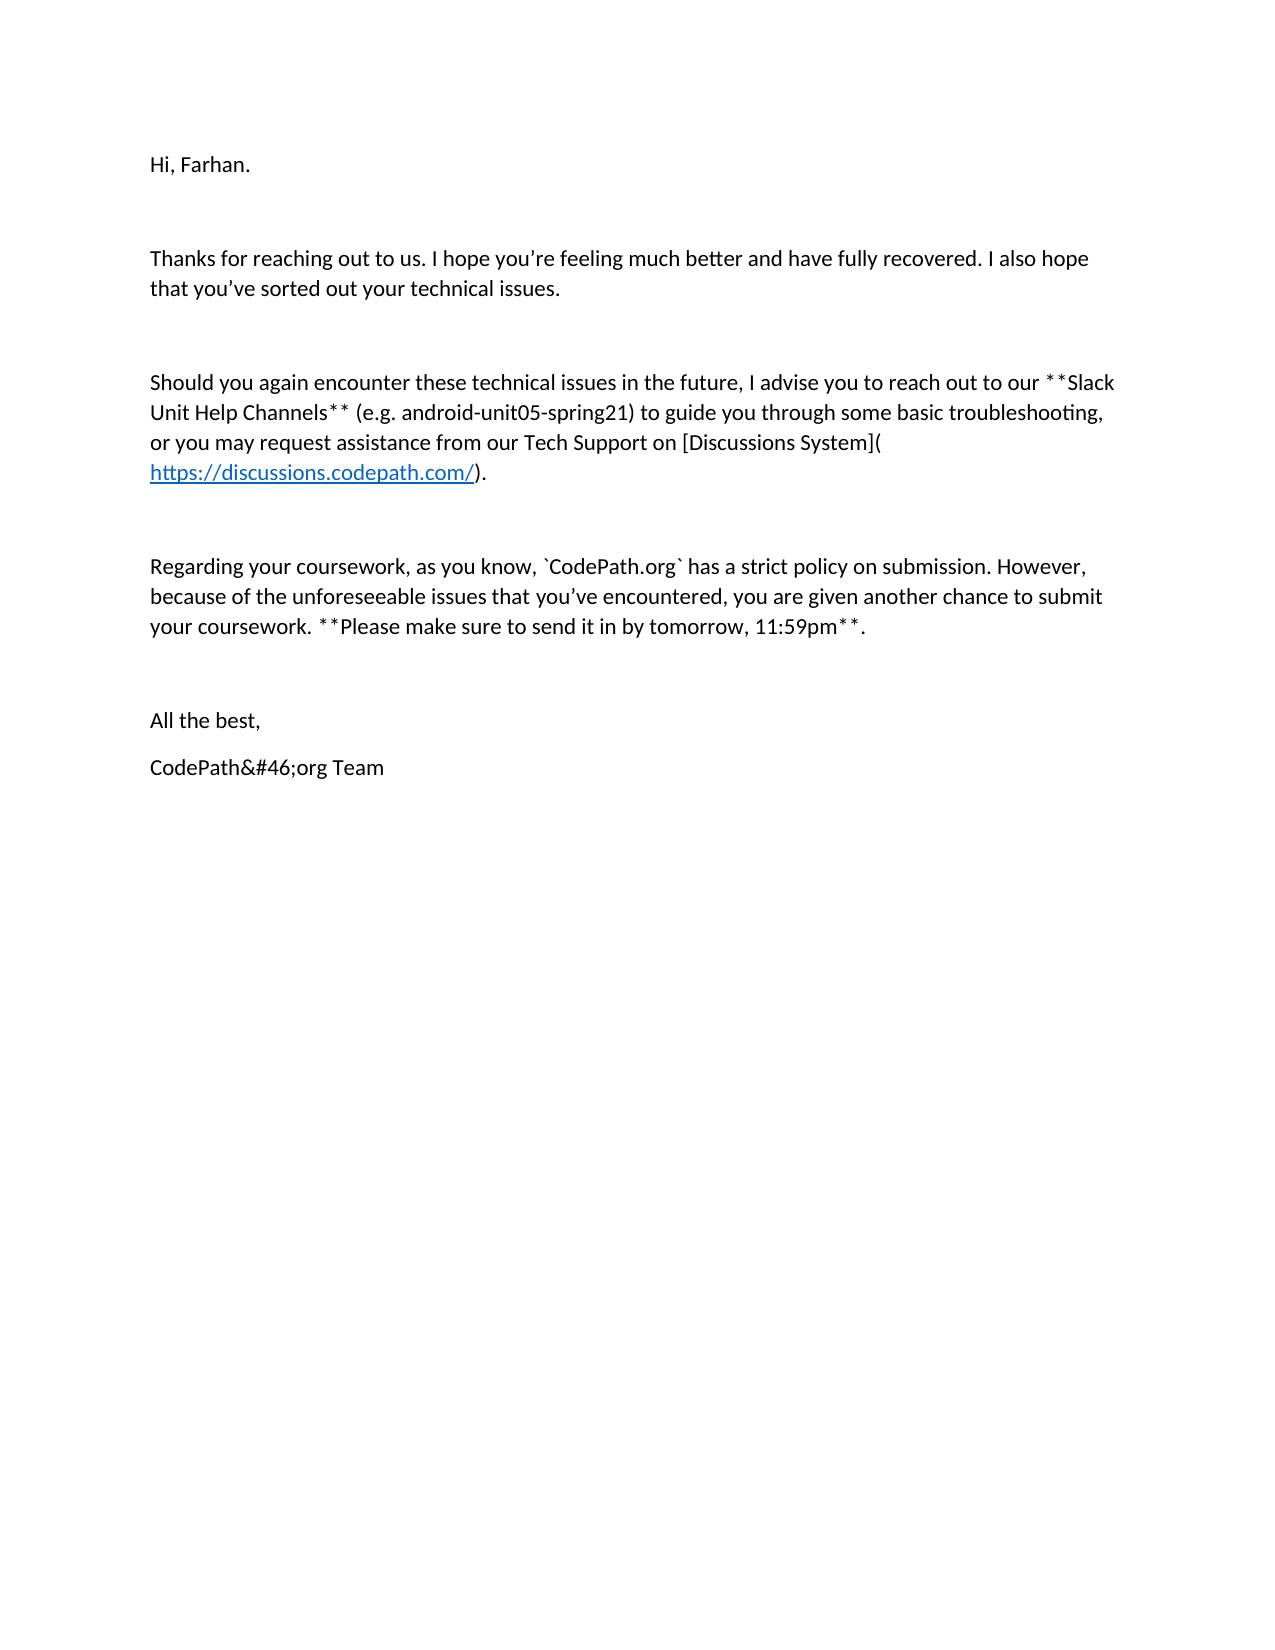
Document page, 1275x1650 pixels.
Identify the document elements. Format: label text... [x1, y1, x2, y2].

text Thanks for reaching out to us. I hope you’re feeling much better and have fully recovered. I also hope that you’ve sorted out your technical issues. [150, 244, 1125, 302]
text All the best, [150, 706, 1125, 734]
text CodePath&#46;org Team [150, 753, 1125, 781]
text Hi, Farhan. [150, 150, 1125, 178]
text Should you again encounter these technical issues in the future, I advise you to reach out to our **Slack Unit Help Channels** (e.g. android-unit05-spring21) to guide you through some basic troubleshooting, or you may request assistance from our Tech Support on [Discussions System]( https://discussions.codepath.com/). [150, 368, 1125, 486]
text Regarding your coursework, as you know, `CodePath.org` has a strict policy on submission. However, because of the unforeseeable issues that you’ve encountered, you are given another chance to submit your coursework. **Please make sure to send it in by tomorrow, 11:59pm**. [150, 552, 1125, 641]
